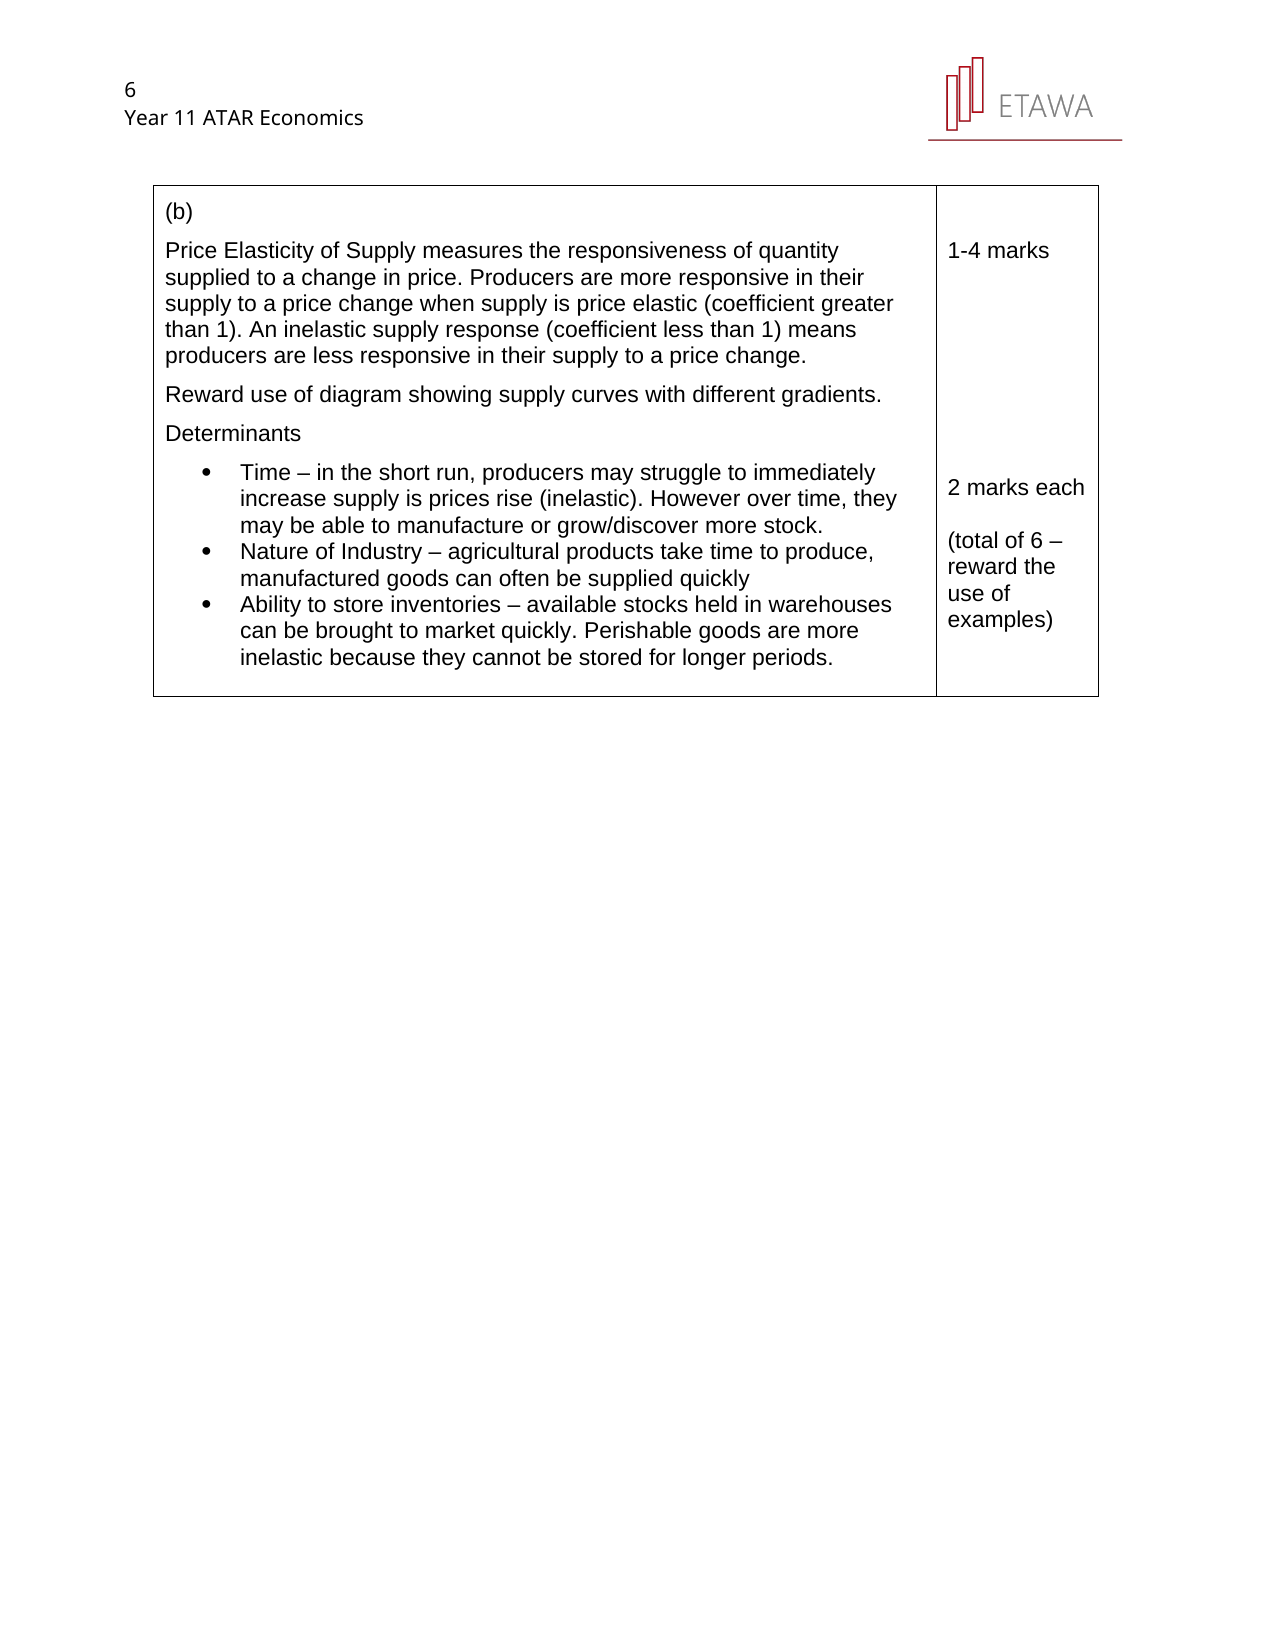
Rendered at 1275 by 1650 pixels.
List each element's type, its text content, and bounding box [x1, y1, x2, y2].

table_cell 1-4 marks 2 marks each (total of 6 – reward the use of examples) [937, 186, 1098, 696]
picture [928, 57, 1123, 142]
table_cell (b) Price Elasticity of Supply measures the responsiveness of quantity supplied to a change in price. Producers are more responsive in their supply to a price change when supply is price elastic (coefficient greater than 1). An inelastic supply response (coefficient less than 1) means producers are less responsive in their supply to a price change. Reward use of diagram showing supply curves with different gradients. Determinants Time – in the short run, producers may struggle to immediately increase supply is prices rise (inelastic). However over time, they may be able to manufacture or grow/discover more stock. Nature of Industry – agricultural products take time to produce, manufactured goods can often be supplied quickly Ability to store inventories – available stocks held in warehouses can be brought to market quickly. Perishable goods are more inelastic because they cannot be stored for longer periods. [154, 186, 936, 696]
